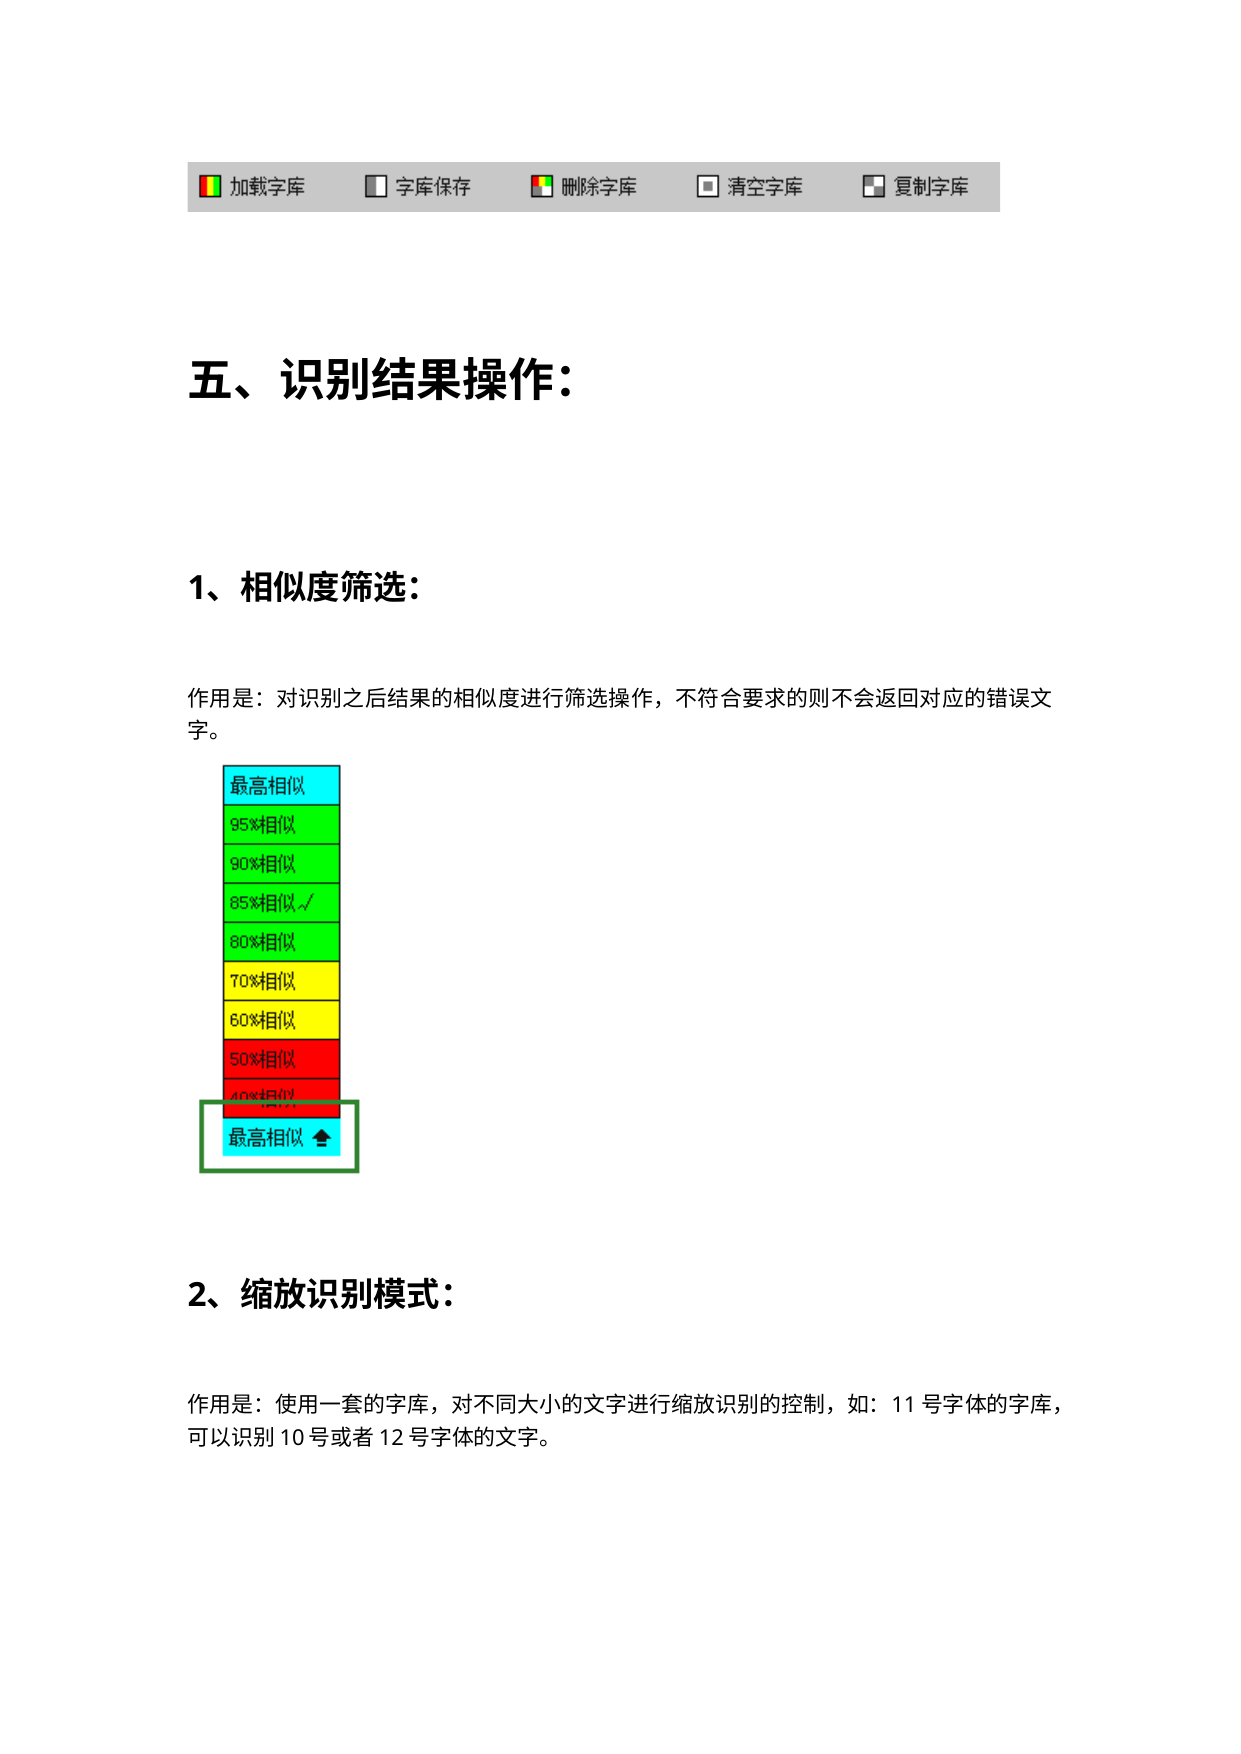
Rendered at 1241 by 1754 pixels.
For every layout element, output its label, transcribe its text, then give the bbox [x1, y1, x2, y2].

subtitle 2、缩放识别模式： [187, 1260, 1053, 1325]
picture [187, 162, 1001, 212]
subtitle 1、相似度筛选： [187, 553, 1053, 618]
picture [187, 745, 380, 1186]
text 作用是：使用一套的字库，对不同大小的文字进行缩放识别的控制，如：11号字体的字库，可以识别10号或者12号字体的文字。 [187, 1387, 1053, 1452]
subtitle 五、识别结果操作： [187, 327, 1053, 425]
text 作用是：对识别之后结果的相似度进行筛选操作，不符合要求的则不会返回对应的错误文字。 [187, 680, 1053, 745]
